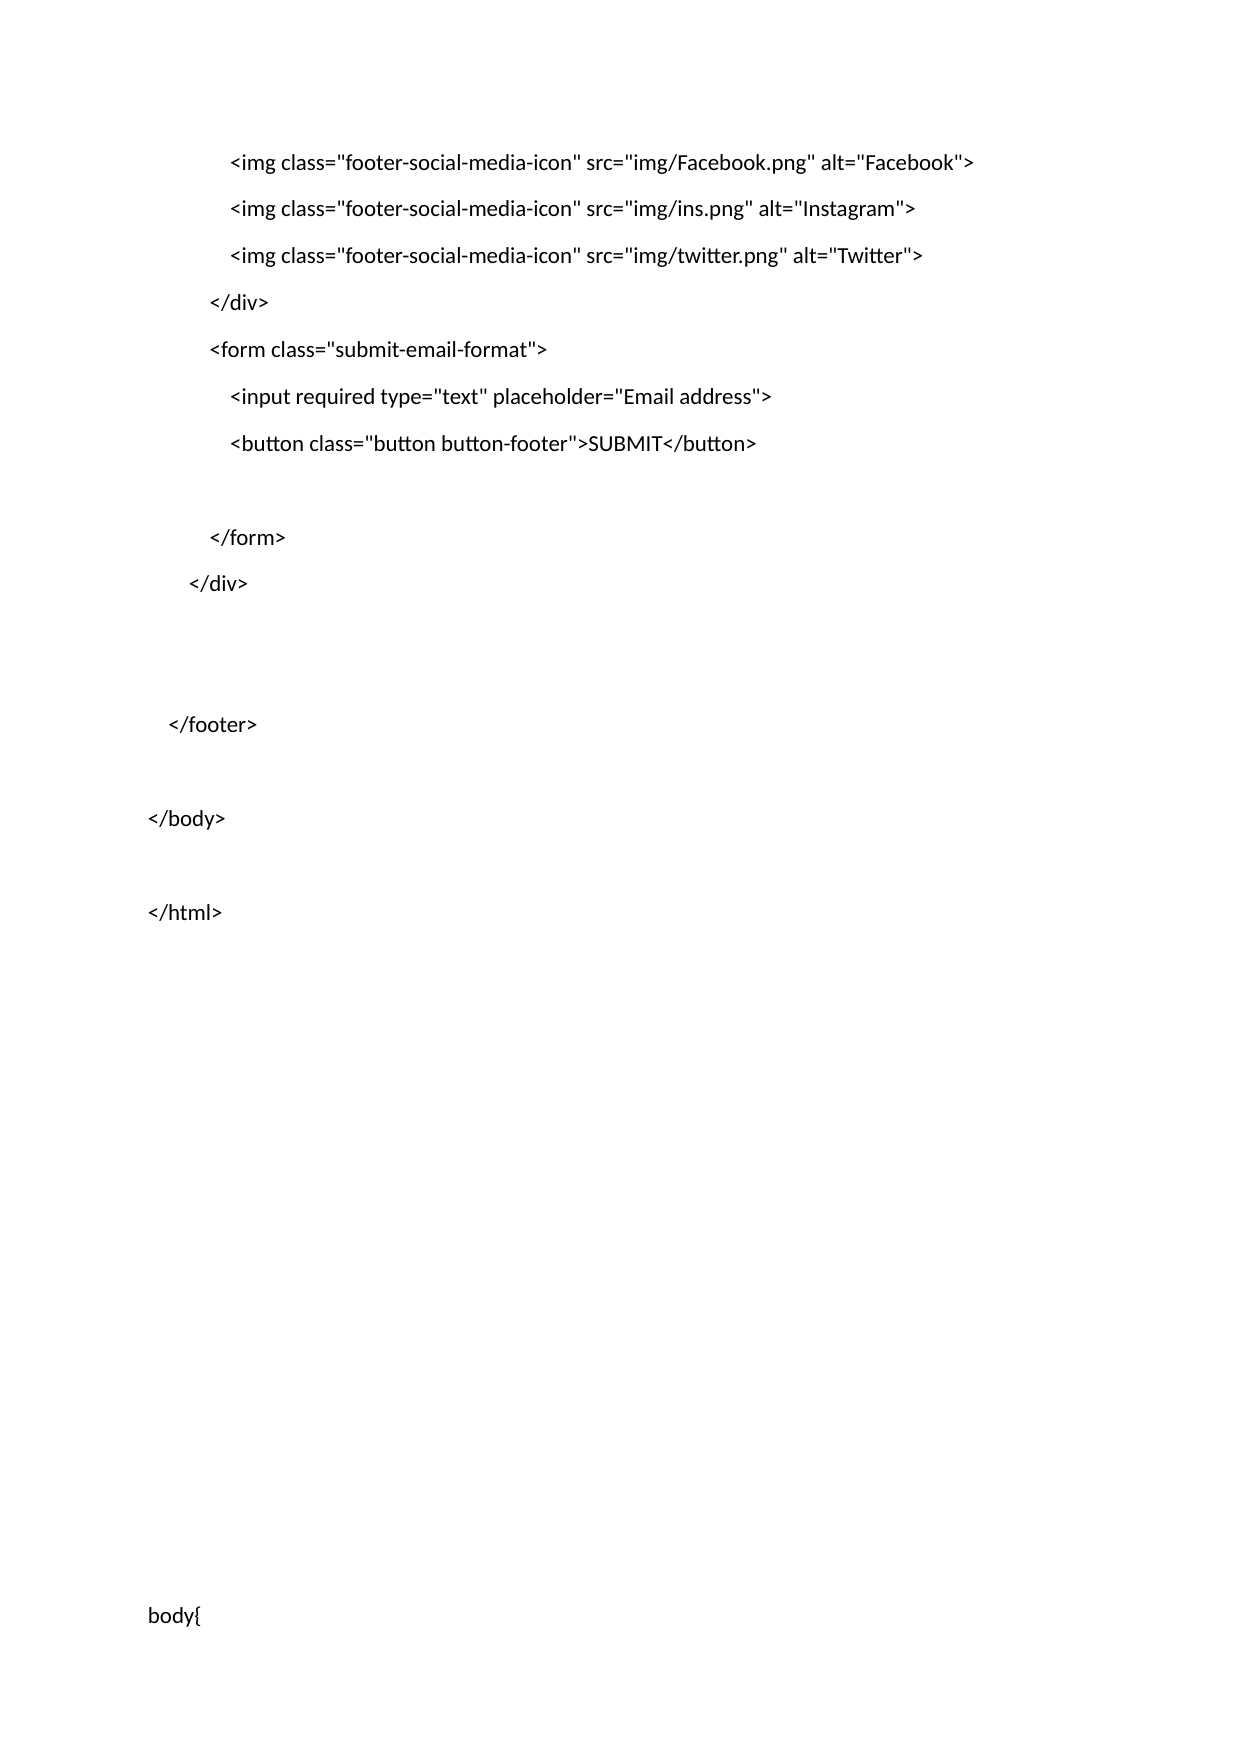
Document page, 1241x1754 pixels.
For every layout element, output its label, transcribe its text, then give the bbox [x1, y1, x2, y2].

text </html> [148, 898, 1093, 926]
text </footer> [148, 710, 1093, 738]
text <img class="footer-social-media-icon" src="img/twitter.png" alt="Twitter"> [148, 241, 1093, 269]
text <img class="footer-social-media-icon" src="img/Facebook.png" alt="Facebook"> [148, 148, 1093, 176]
text </div> [148, 569, 1093, 597]
text </div> [148, 288, 1093, 316]
text </form> [148, 523, 1093, 551]
text <input required type="text" placeholder="Email address"> [148, 382, 1093, 410]
text </body> [148, 804, 1093, 832]
text body{ [148, 1601, 1093, 1629]
text <form class="submit-email-format"> [148, 335, 1093, 363]
text <img class="footer-social-media-icon" src="img/ins.png" alt="Instagram"> [148, 194, 1093, 222]
text <button class="button button-footer">SUBMIT</button> [148, 429, 1093, 457]
